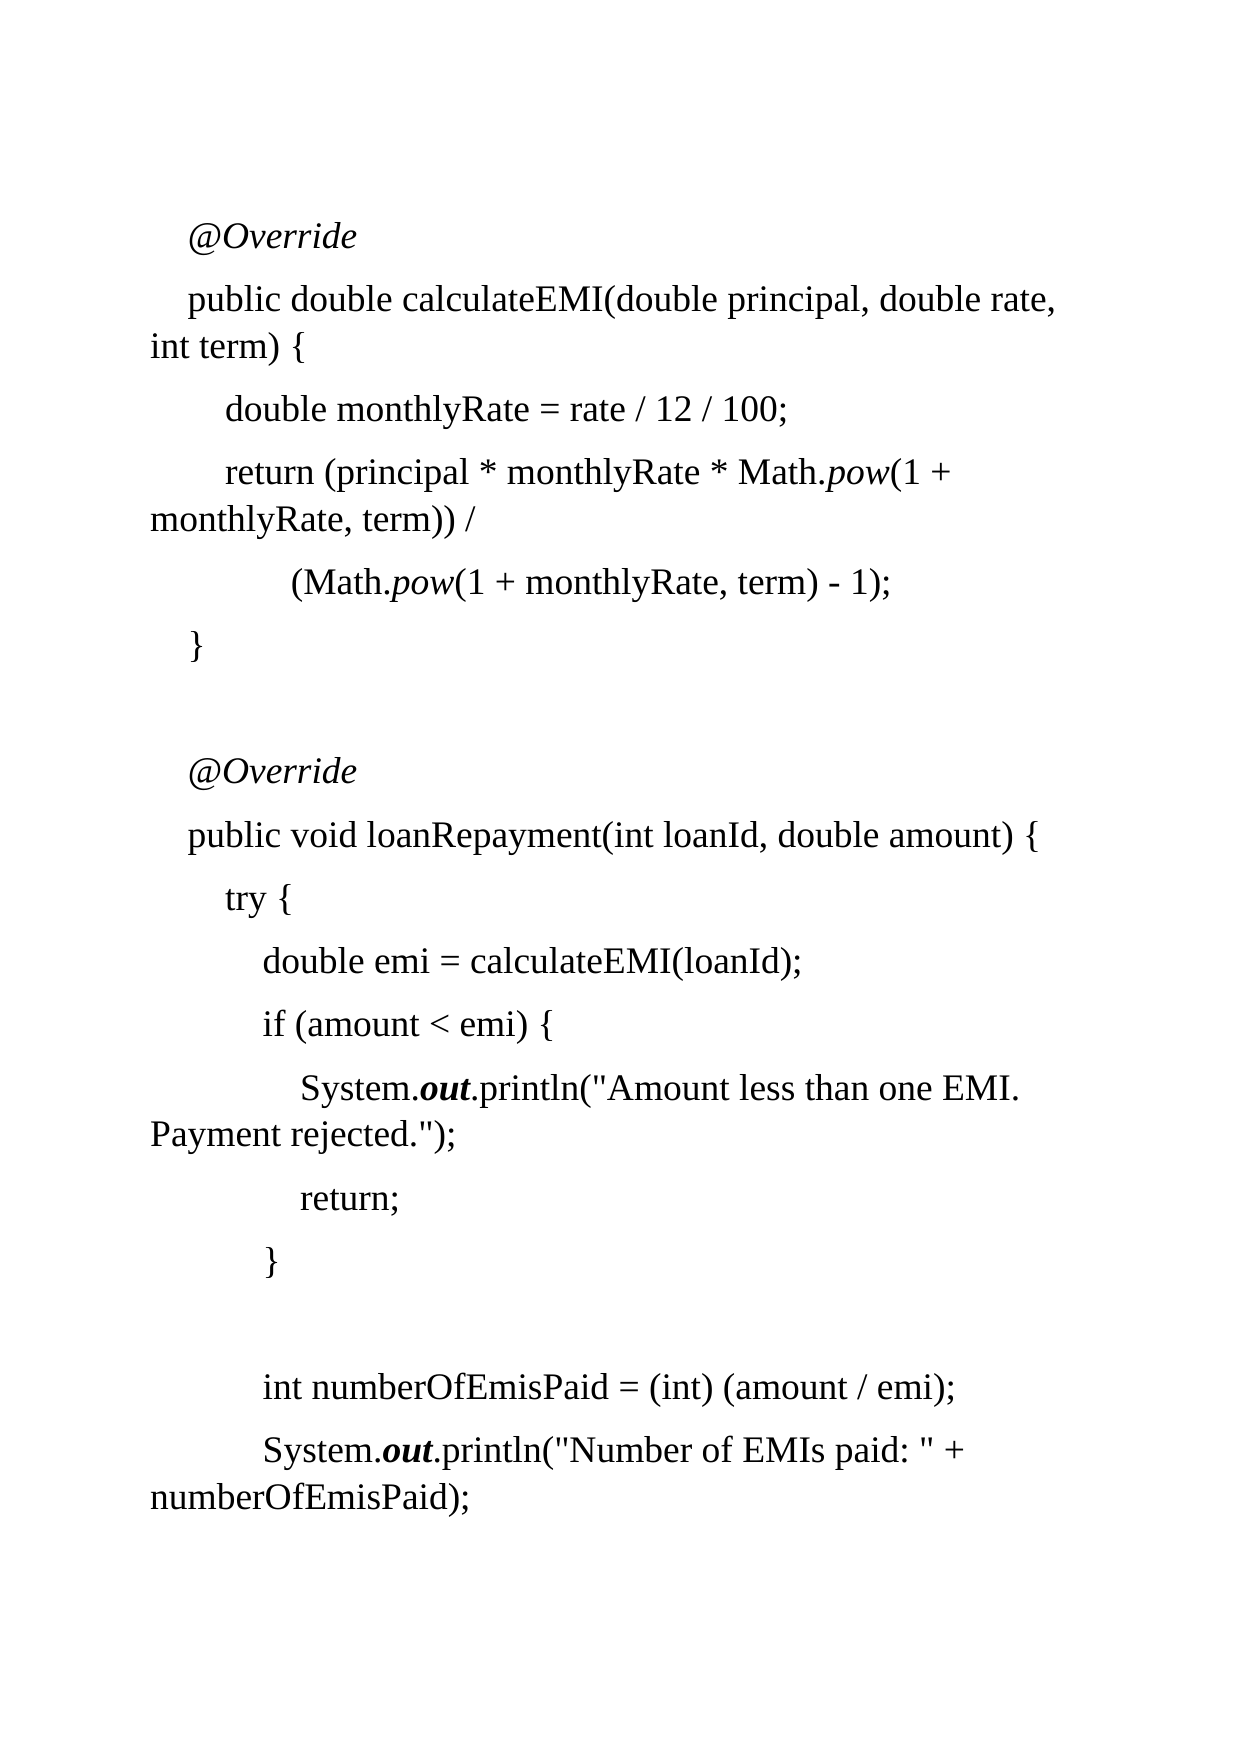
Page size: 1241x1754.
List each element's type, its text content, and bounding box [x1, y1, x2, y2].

text } [150, 622, 1090, 666]
text double monthlyRate = rate / 12 / 100; [150, 386, 1090, 429]
text @Override [150, 749, 1090, 792]
text @Override [150, 213, 1090, 256]
text if (amount < emi) { [150, 1002, 1090, 1045]
text return (principal * monthlyRate * Math.pow(1 + monthlyRate, term)) / [150, 449, 1090, 539]
text int numberOfEmisPaid = (int) (amount / emi); [150, 1364, 1090, 1408]
text } [150, 1238, 1090, 1281]
text double emi = calculateEMI(loanId); [150, 939, 1090, 982]
text System.out.println("Amount less than one EMI. Payment rejected."); [150, 1065, 1090, 1155]
text return; [150, 1175, 1090, 1218]
text (Math.pow(1 + monthlyRate, term) - 1); [150, 559, 1090, 602]
text System.out.println("Number of EMIs paid: " + numberOfEmisPaid); [150, 1428, 1090, 1517]
text public double calculateEMI(double principal, double rate, int term) { [150, 276, 1090, 366]
text try { [150, 875, 1090, 918]
text public void loanRepayment(int loanId, double amount) { [150, 812, 1090, 855]
